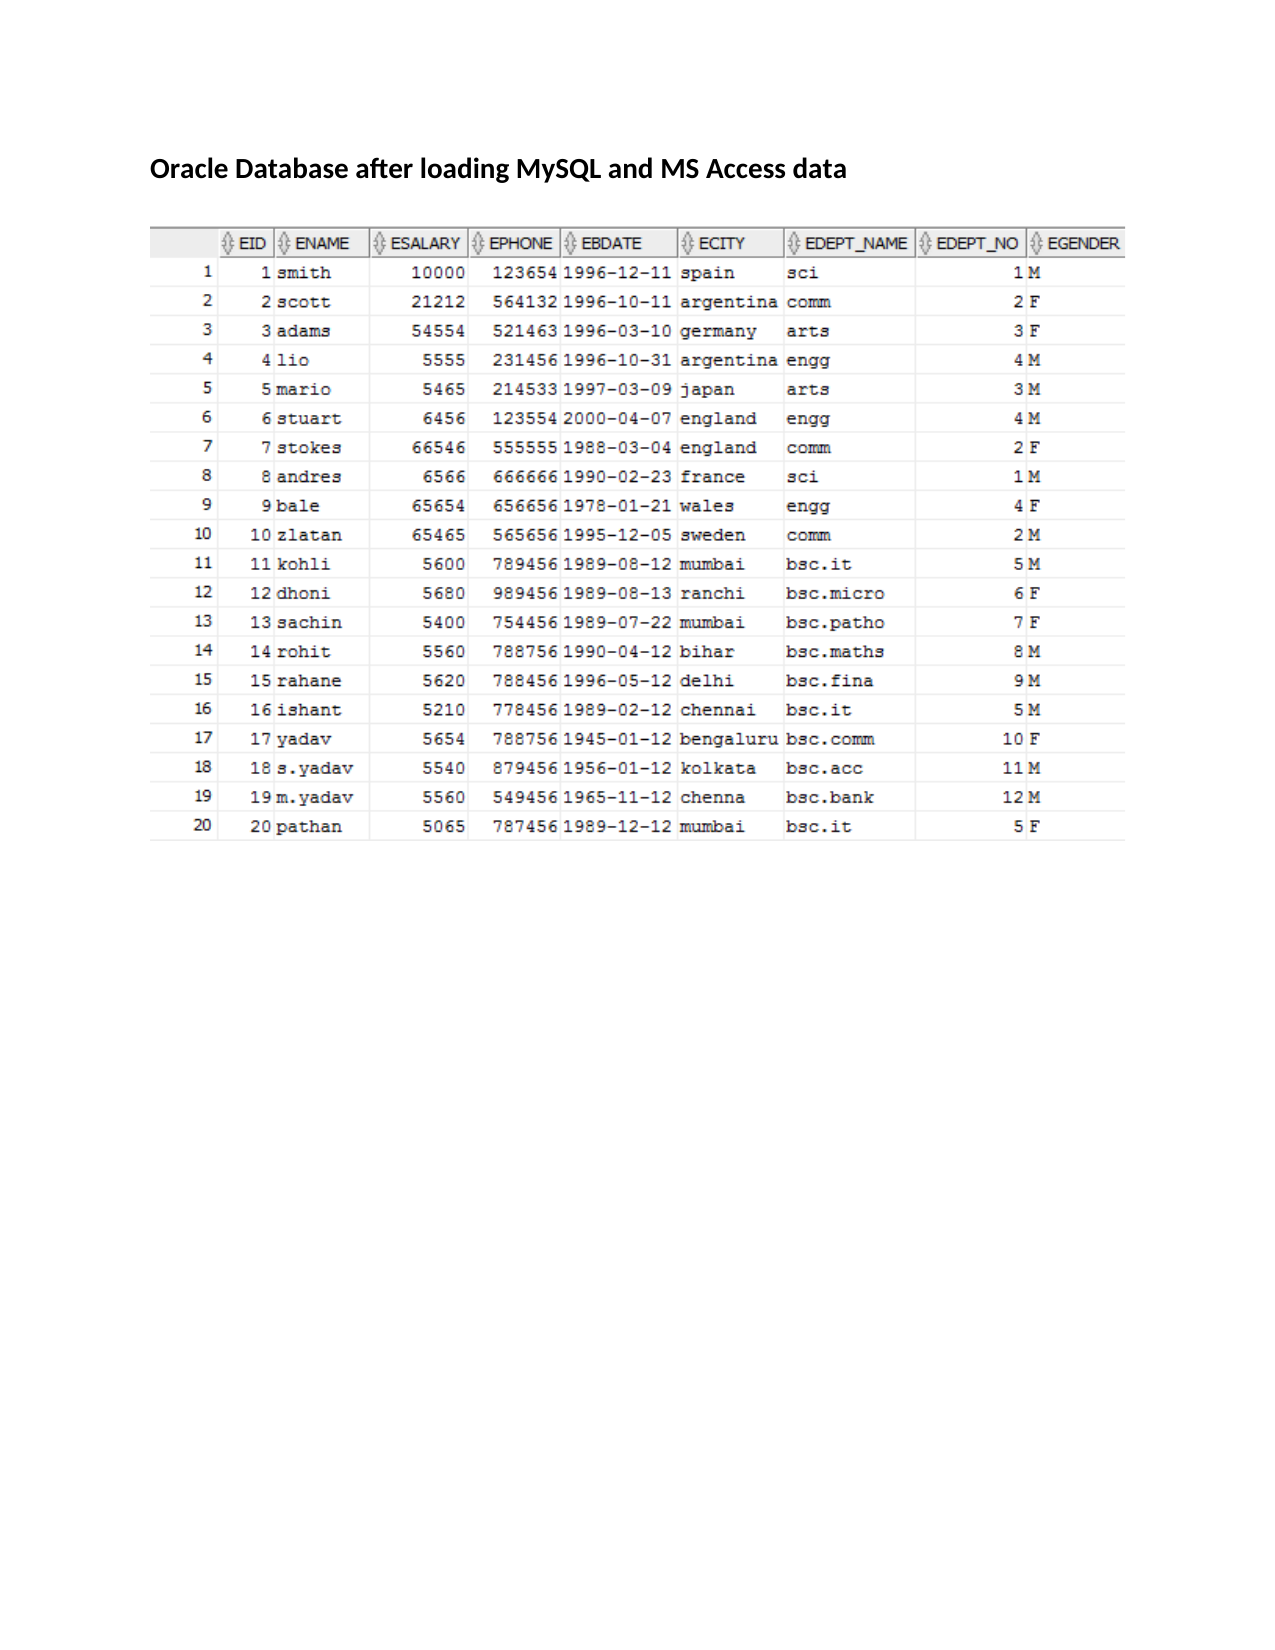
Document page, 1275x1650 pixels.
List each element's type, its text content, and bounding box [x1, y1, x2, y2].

text Oracle Database after loading MySQL and MS Access data [150, 150, 1125, 186]
picture [150, 226, 1125, 841]
